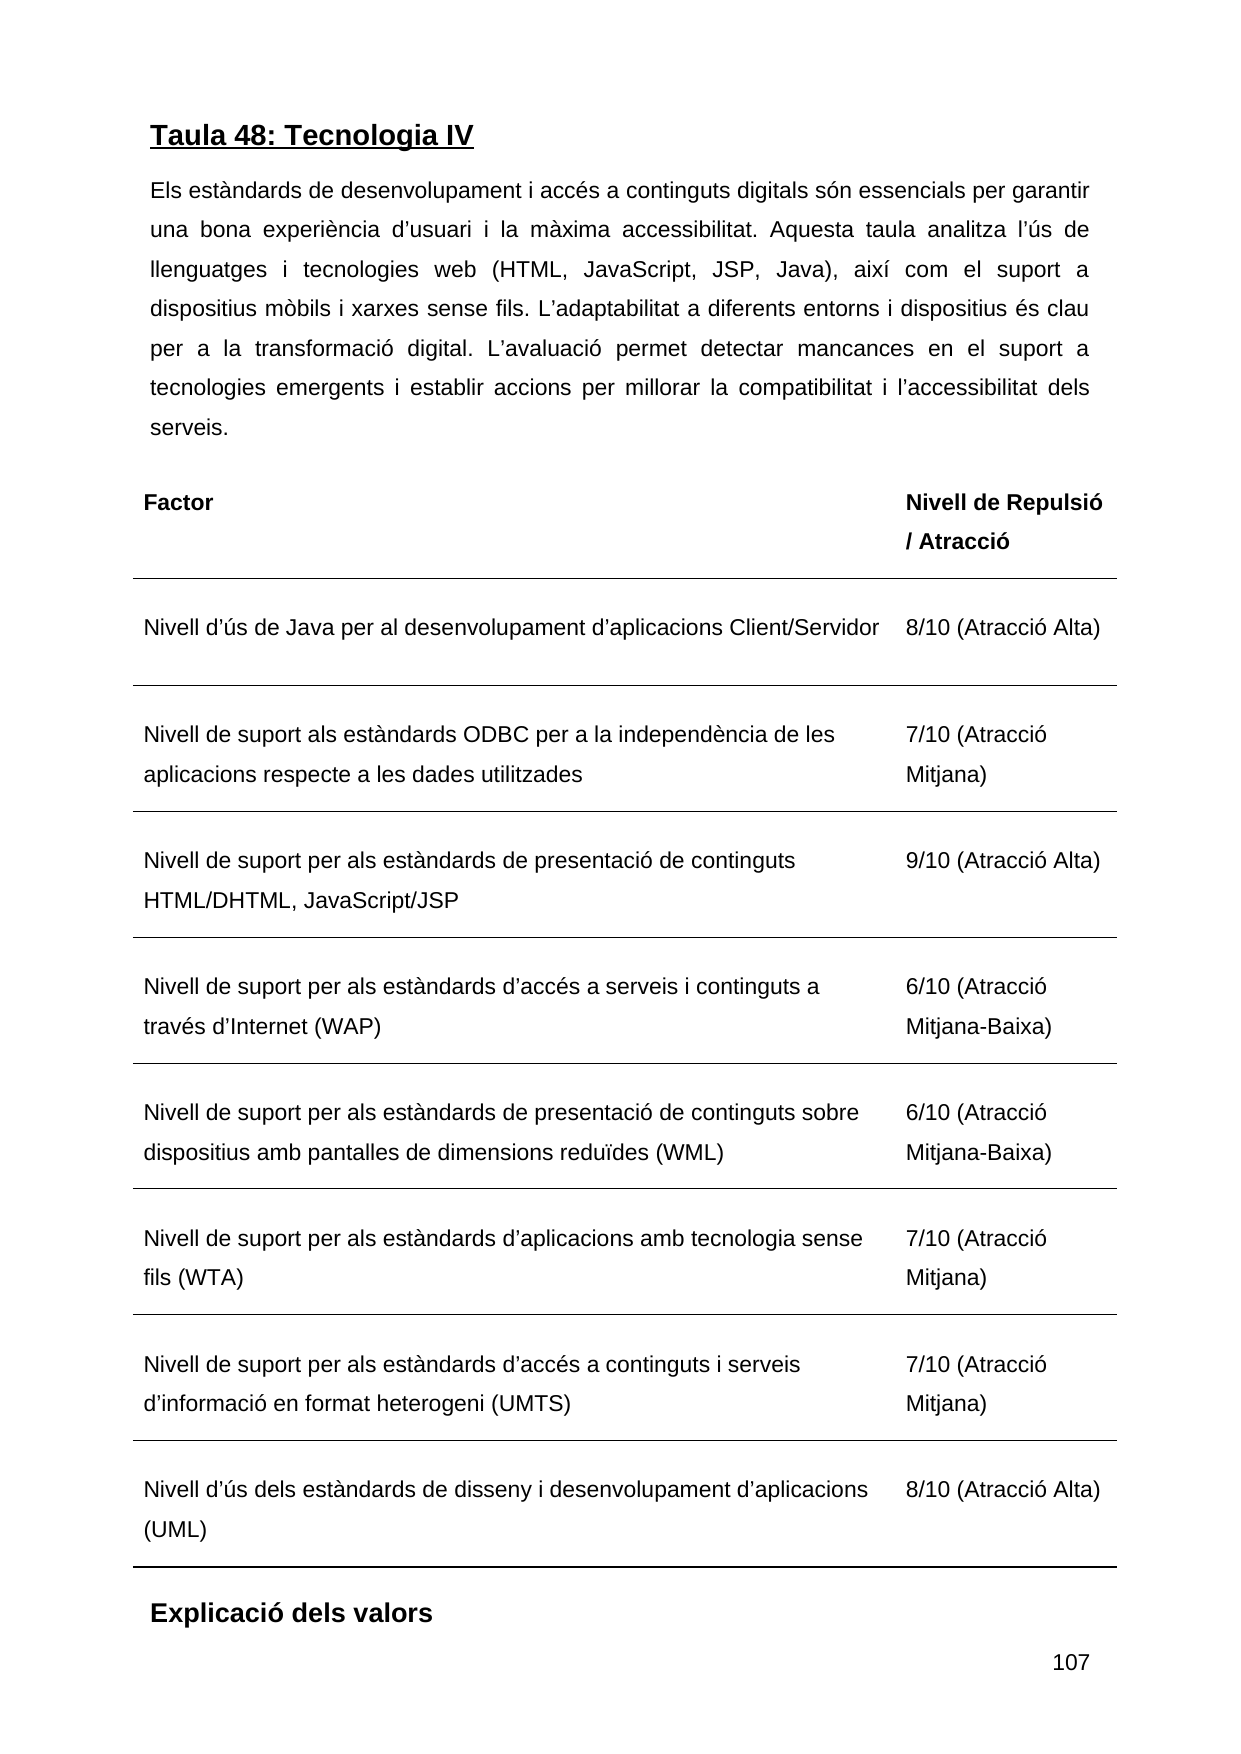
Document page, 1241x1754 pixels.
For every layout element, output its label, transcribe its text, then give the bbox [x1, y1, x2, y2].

table_cell Nivell de suport per als estàndards de presentació de continguts HTML/DHTML, JavaScript/JSP [133, 812, 895, 937]
table_cell 8/10 (Atracció Alta) [895, 579, 1117, 685]
table_cell 9/10 (Atracció Alta) [895, 812, 1117, 937]
table_cell 6/10 (Atracció Mitjana-Baixa) [895, 938, 1117, 1062]
table_cell 7/10 (Atracció Mitjana) [895, 1315, 1117, 1440]
subtitle Taula 48: Tecnologia IV [150, 118, 1090, 152]
table_cell Nivell d’ús dels estàndards de disseny i desenvolupament d’aplicacions (UML) [133, 1441, 895, 1566]
table_header Factor [133, 478, 895, 578]
table_header Nivell de Repulsió / Atracció [895, 478, 1117, 578]
text Els estàndards de desenvolupament i accés a continguts digitals són essencials per garantir una bona experiència d’usuari i la màxima accessibilitat. Aquesta taula analitza l’ús de llenguatges i tecnologies web (HTML, JavaScript, JSP, Java), així com el suport a dispositius mòbils i xarxes sense fils. L’adaptabilitat a diferents entorns i dispositius és clau per a la transformació digital. L’avaluació permet detectar mancances en el suport a tecnologies emergents i establir accions per millorar la compatibilitat i l’accessibilitat dels serveis. [150, 177, 1090, 440]
table_cell Nivell de suport als estàndards ODBC per a la independència de les aplicacions respecte a les dades utilitzades [133, 686, 895, 811]
table_cell Nivell de suport per als estàndards d’aplicacions amb tecnologia sense fils (WTA) [133, 1189, 895, 1314]
table_cell Nivell d’ús de Java per al desenvolupament d’aplicacions Client/Servidor [133, 579, 895, 685]
table_cell Nivell de suport per als estàndards de presentació de continguts sobre dispositius amb pantalles de dimensions reduïdes (WML) [133, 1064, 895, 1188]
table_cell Nivell de suport per als estàndards d’accés a serveis i continguts a través d’Internet (WAP) [133, 938, 895, 1062]
table_cell 7/10 (Atracció Mitjana) [895, 1189, 1117, 1314]
table_cell Nivell de suport per als estàndards d’accés a continguts i serveis d’informació en format heterogeni (UMTS) [133, 1315, 895, 1440]
table_cell 6/10 (Atracció Mitjana-Baixa) [895, 1064, 1117, 1188]
table_cell 7/10 (Atracció Mitjana) [895, 686, 1117, 811]
table_cell 8/10 (Atracció Alta) [895, 1441, 1117, 1566]
text Explicació dels valors [150, 1597, 1090, 1628]
